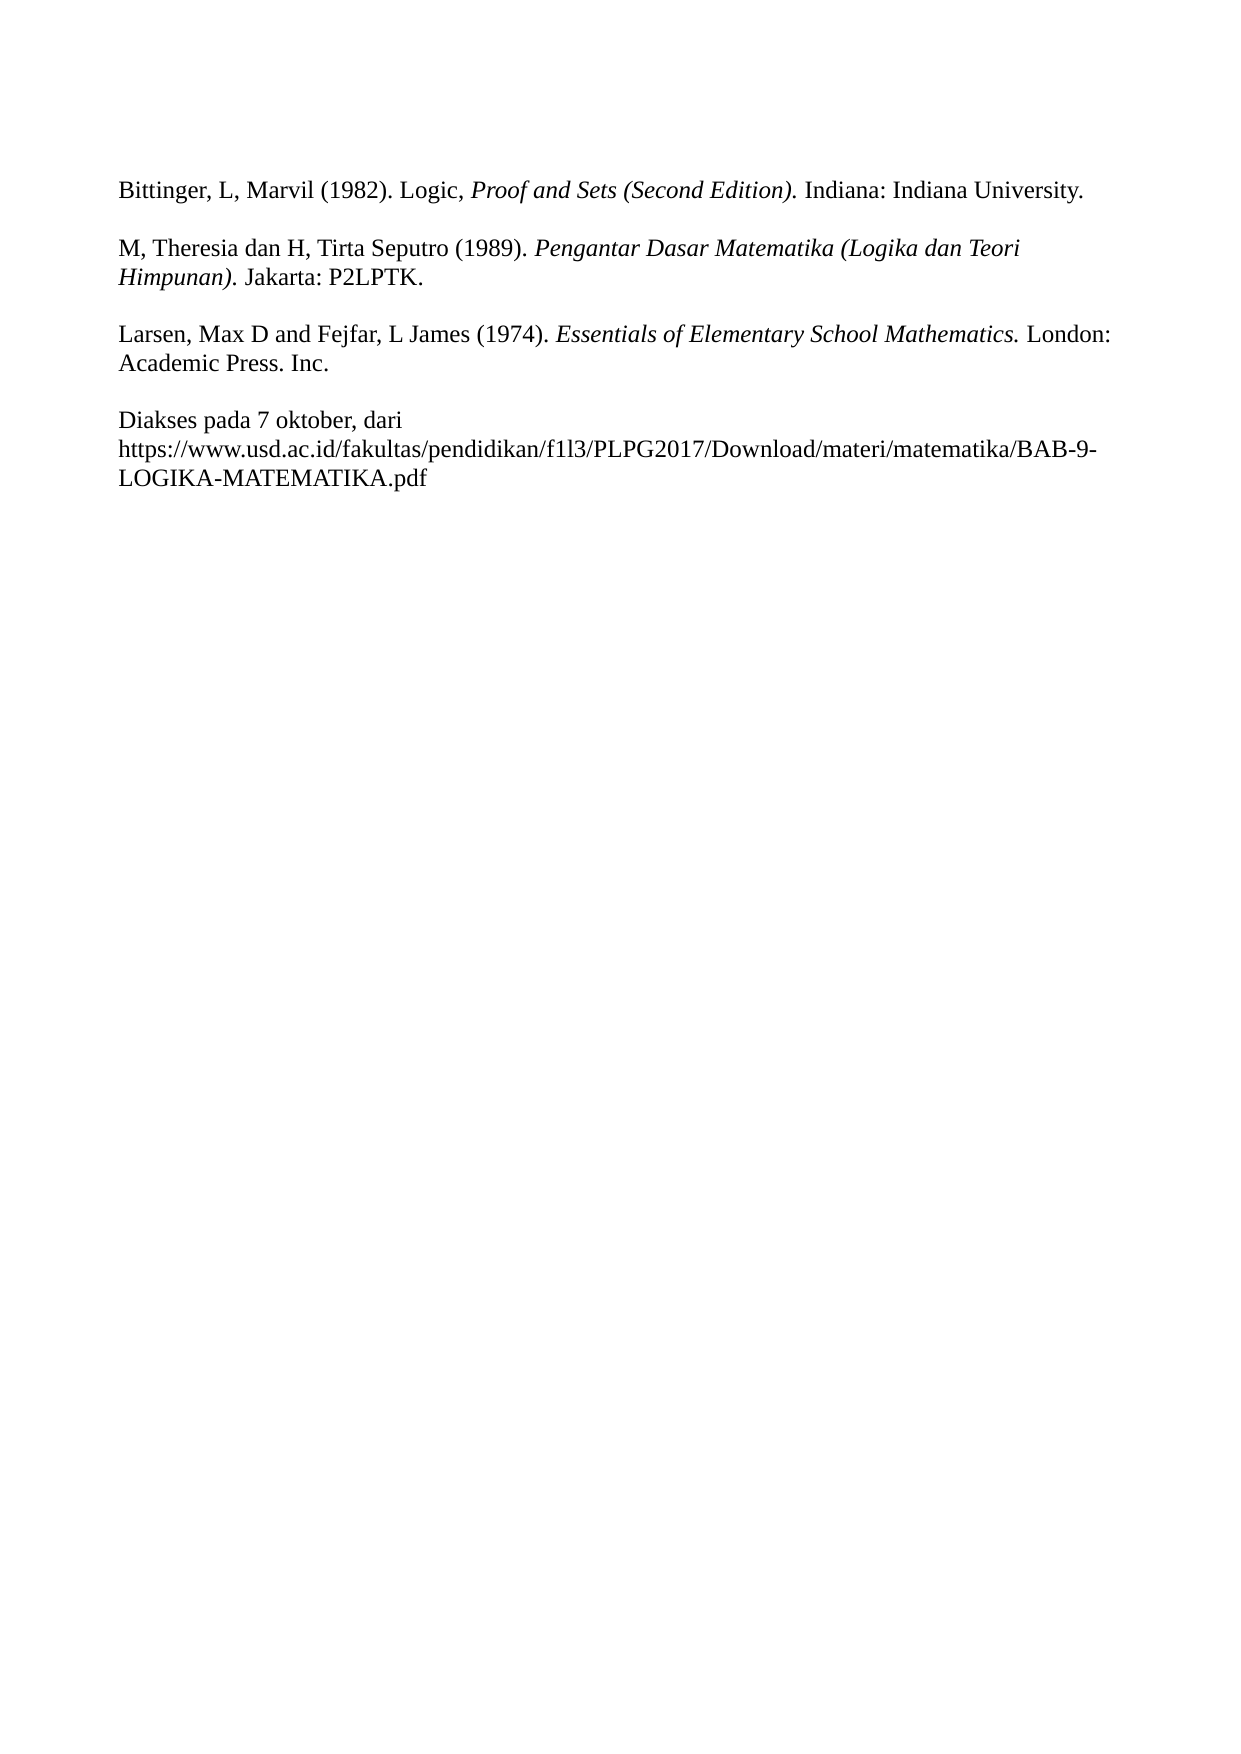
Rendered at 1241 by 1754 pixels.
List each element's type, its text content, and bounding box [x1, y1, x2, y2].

text Diakses pada 7 oktober, dari https://www.usd.ac.id/fakultas/pendidikan/f1l3/PLPG2017/Download/materi/matematika/BAB-9-LOGIKA-MATEMATIKA.pdf [118, 406, 1122, 492]
text Bittinger, L, Marvil (1982). Logic, Proof and Sets (Second Edition). Indiana: Indiana University. [118, 176, 1122, 204]
text Larsen, Max D and Fejfar, L James (1974). Essentials of Elementary School Mathematics. London: Academic Press. Inc. [118, 319, 1122, 377]
text M, Theresia dan H, Tirta Seputro (1989). Pengantar Dasar Matematika (Logika dan Teori Himpunan). Jakarta: P2LPTK. [118, 233, 1122, 291]
